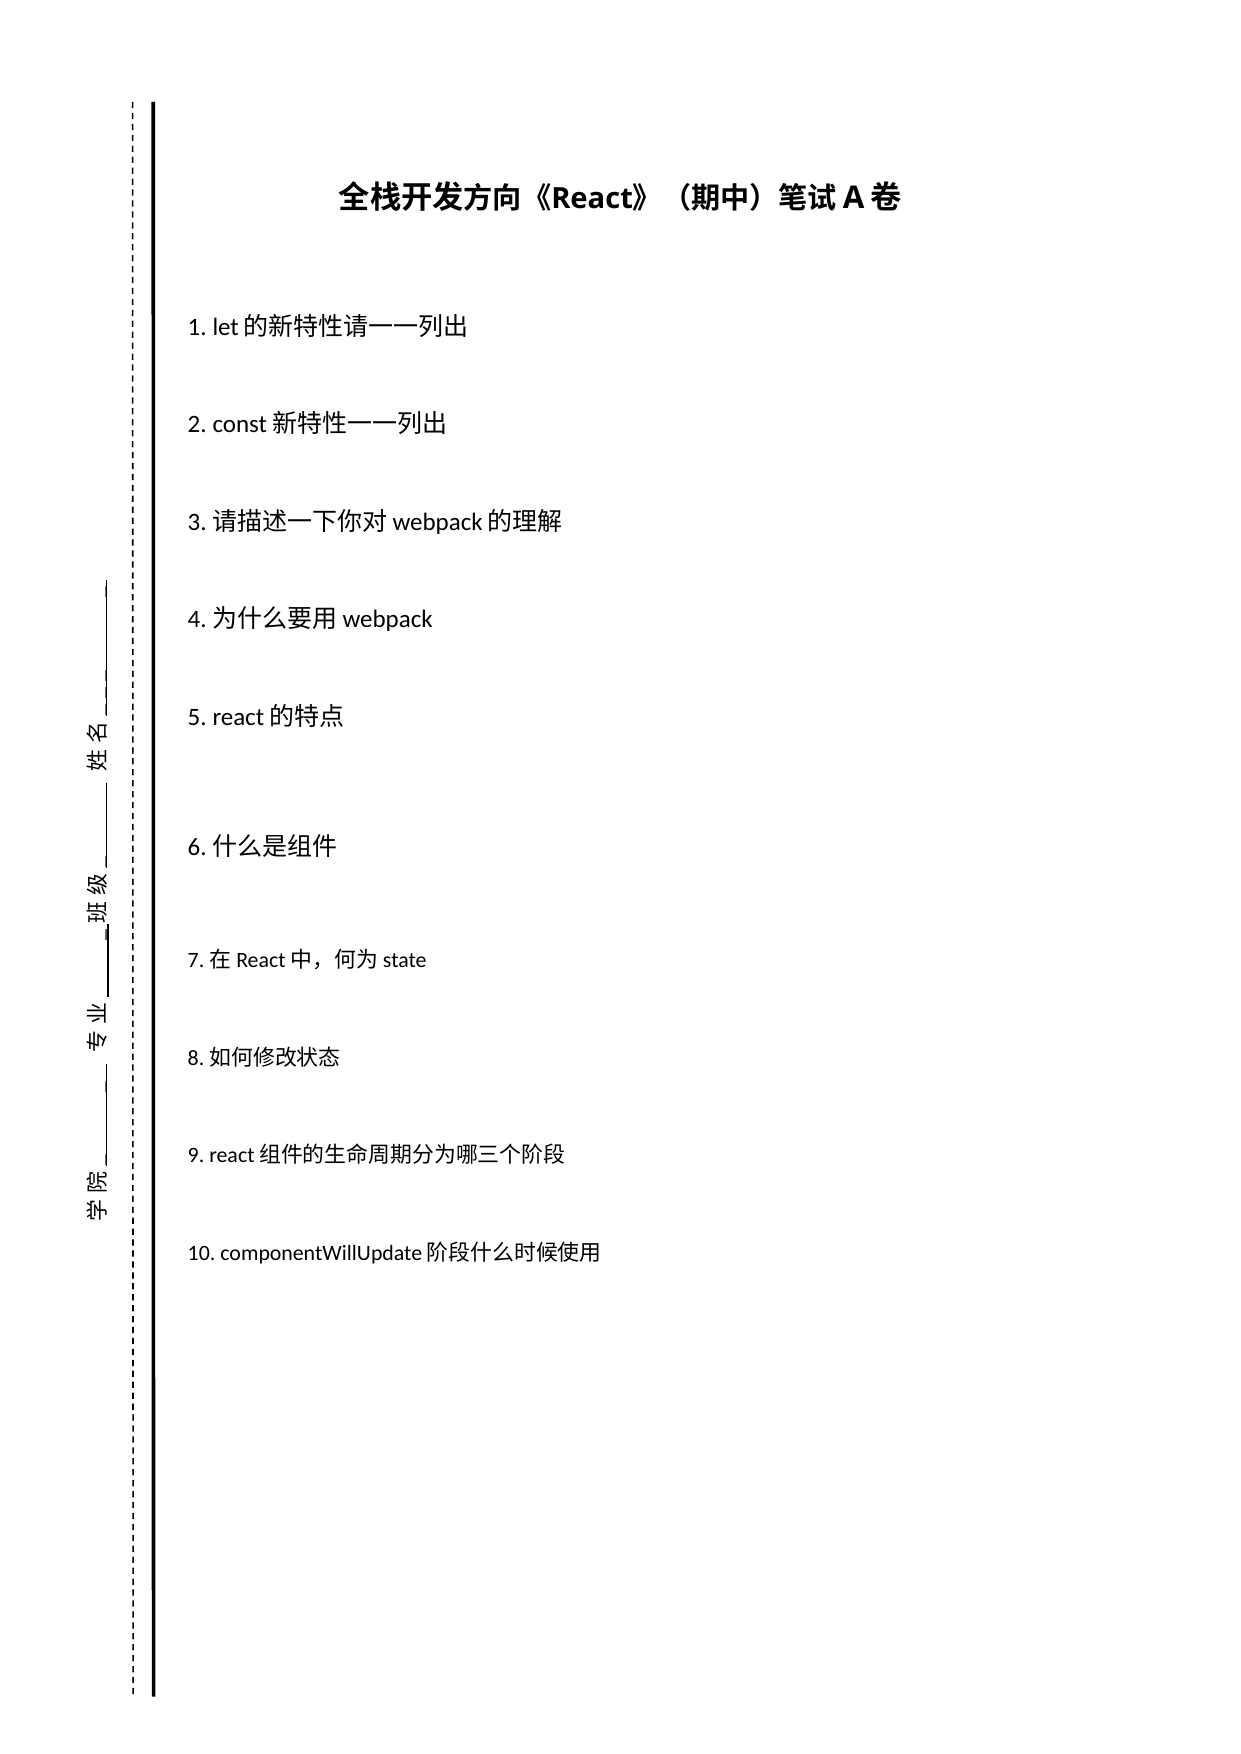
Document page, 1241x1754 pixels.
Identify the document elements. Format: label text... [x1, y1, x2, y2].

list 6. 什么是组件 [187, 812, 1053, 877]
list react组件的生命周期分为哪三个阶段 [187, 1137, 1053, 1169]
list 请描述一下你对webpack的理解 [187, 487, 1053, 552]
list 在 React 中，何为 state [187, 942, 1053, 974]
list 10. componentWillUpdate阶段什么时候使用 [187, 1234, 1053, 1267]
list react的特点 [187, 682, 1053, 747]
list 如何修改状态 [187, 1039, 1053, 1072]
list let的新特性请一一列出 [187, 292, 1053, 357]
list const新特性一一列出 [187, 389, 1053, 454]
list 为什么要用webpack [187, 584, 1053, 649]
text 全栈开发方向《React》（期中）笔试A卷 [187, 162, 1053, 227]
